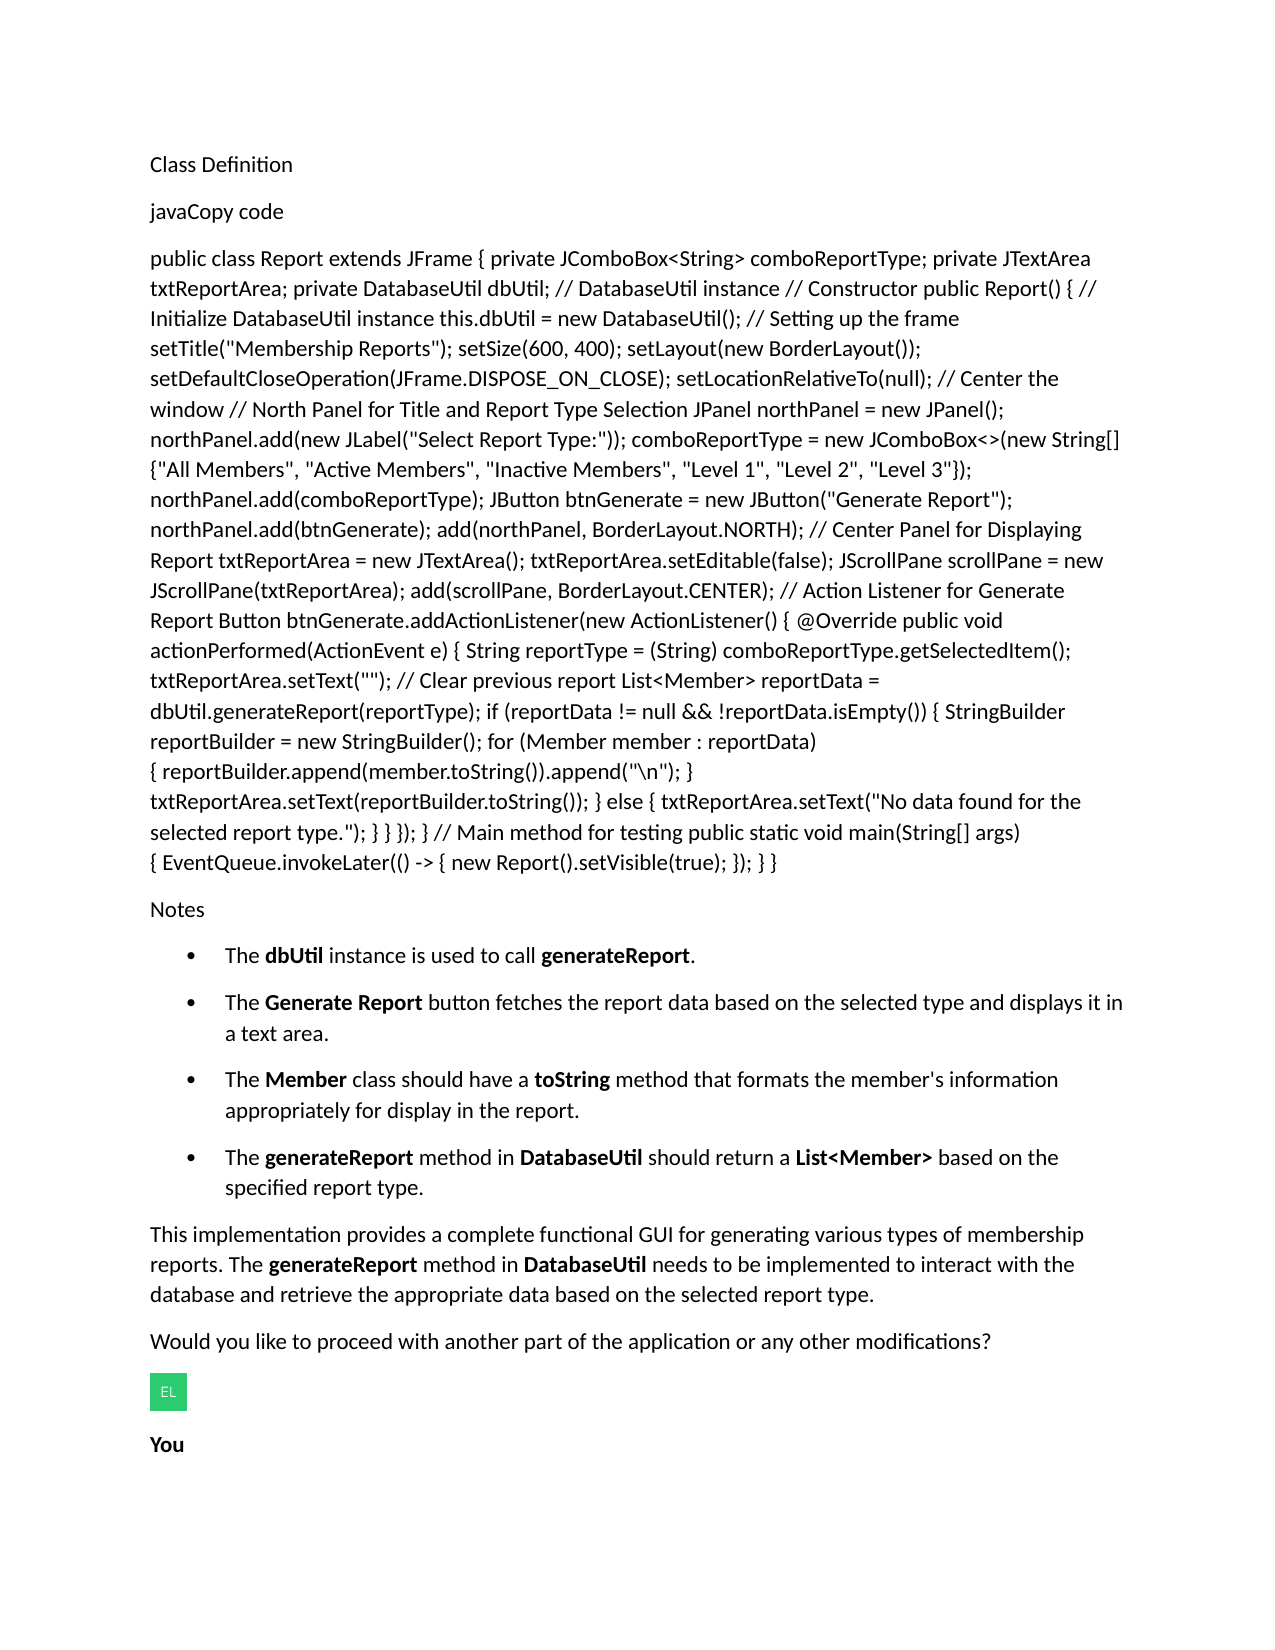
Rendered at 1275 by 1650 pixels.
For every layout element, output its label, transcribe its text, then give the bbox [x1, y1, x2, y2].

text javaCopy code [150, 197, 1125, 225]
list The Member class should have a toString method that formats the member's information appropriately for display in the report. [187, 1066, 1125, 1124]
list The generateReport method in DatabaseUtil should return a List<Member> based on the specified report type. [187, 1143, 1125, 1201]
text public class Report extends JFrame { private JComboBox<String> comboReportType; private JTextArea txtReportArea; private DatabaseUtil dbUtil; // DatabaseUtil instance // Constructor public Report() { // Initialize DatabaseUtil instance this.dbUtil = new DatabaseUtil(); // Setting up the frame setTitle("Membership Reports"); setSize(600, 400); setLayout(new BorderLayout()); setDefaultCloseOperation(JFrame.DISPOSE_ON_CLOSE); setLocationRelativeTo(null); // Center the window // North Panel for Title and Report Type Selection JPanel northPanel = new JPanel(); northPanel.add(new JLabel("Select Report Type:")); comboReportType = new JComboBox<>(new String[]{"All Members", "Active Members", "Inactive Members", "Level 1", "Level 2", "Level 3"}); northPanel.add(comboReportType); JButton btnGenerate = new JButton("Generate Report"); northPanel.add(btnGenerate); add(northPanel, BorderLayout.NORTH); // Center Panel for Displaying Report txtReportArea = new JTextArea(); txtReportArea.setEditable(false); JScrollPane scrollPane = new JScrollPane(txtReportArea); add(scrollPane, BorderLayout.CENTER); // Action Listener for Generate Report Button btnGenerate.addActionListener(new ActionListener() { @Override public void actionPerformed(ActionEvent e) { String reportType = (String) comboReportType.getSelectedItem(); txtReportArea.setText(""); // Clear previous report List<Member> reportData = dbUtil.generateReport(reportType); if (reportData != null && !reportData.isEmpty()) { StringBuilder reportBuilder = new StringBuilder(); for (Member member : reportData) { reportBuilder.append(member.toString()).append("\n"); } txtReportArea.setText(reportBuilder.toString()); } else { txtReportArea.setText("No data found for the selected report type."); } } }); } // Main method for testing public static void main(String[] args) { EventQueue.invokeLater(() -> { new Report().setVisible(true); }); } } [150, 244, 1125, 876]
list The dbUtil instance is used to call generateReport. [187, 942, 1125, 970]
text Class Definition [150, 150, 1125, 178]
text This implementation provides a complete functional GUI for generating various types of membership reports. The generateReport method in DatabaseUtil needs to be implemented to interact with the database and retrieve the appropriate data based on the selected report type. [150, 1220, 1125, 1308]
text Would you like to proceed with another part of the application or any other modifications? [150, 1327, 1125, 1355]
picture [150, 1373, 187, 1411]
list The Generate Report button fetches the report data based on the selected type and displays it in a text area. [187, 988, 1125, 1047]
text You [150, 1430, 1125, 1458]
text Notes [150, 895, 1125, 923]
